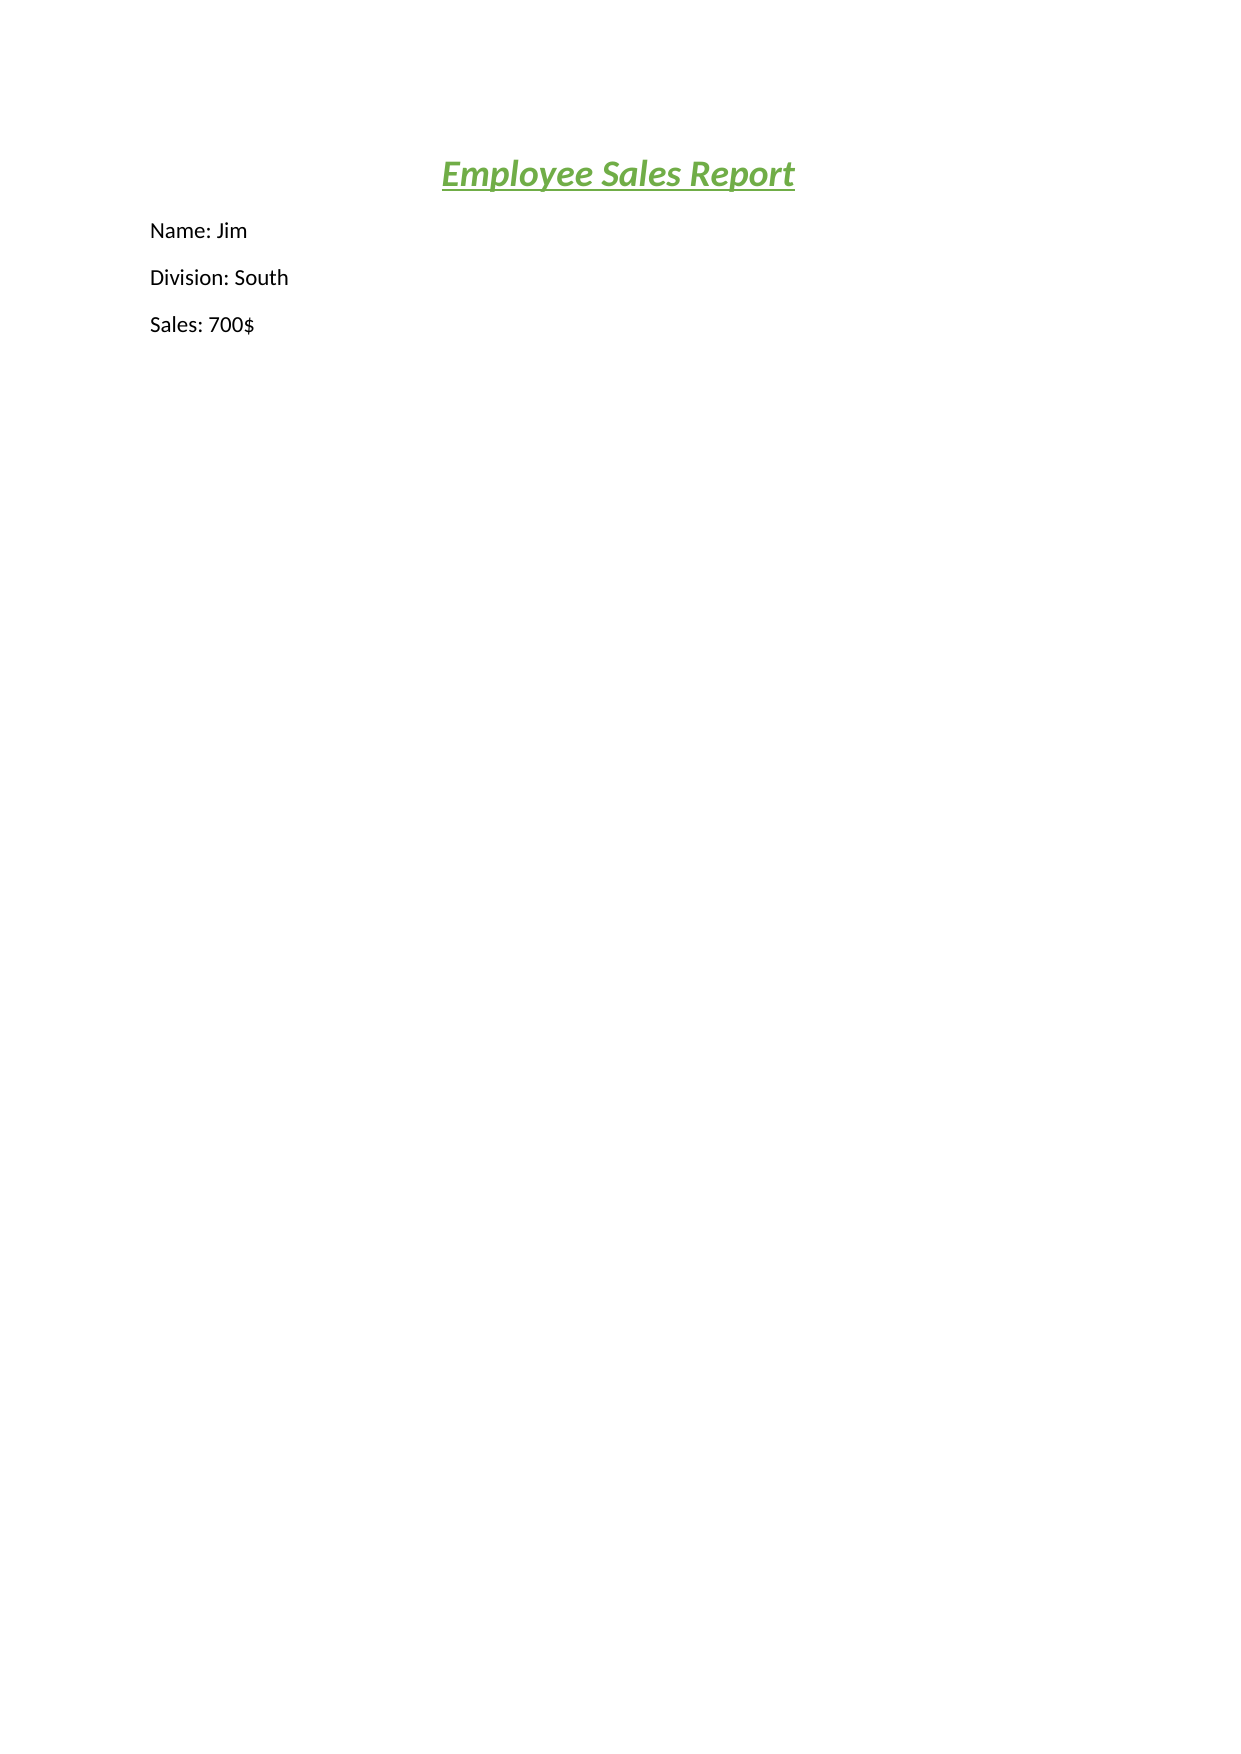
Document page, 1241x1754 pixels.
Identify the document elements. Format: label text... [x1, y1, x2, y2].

text Employee Sales Report [150, 150, 1090, 196]
text Sales: 700$ [150, 310, 1090, 338]
text Division: South [150, 263, 1090, 291]
text Name: Jim [150, 216, 1090, 244]
